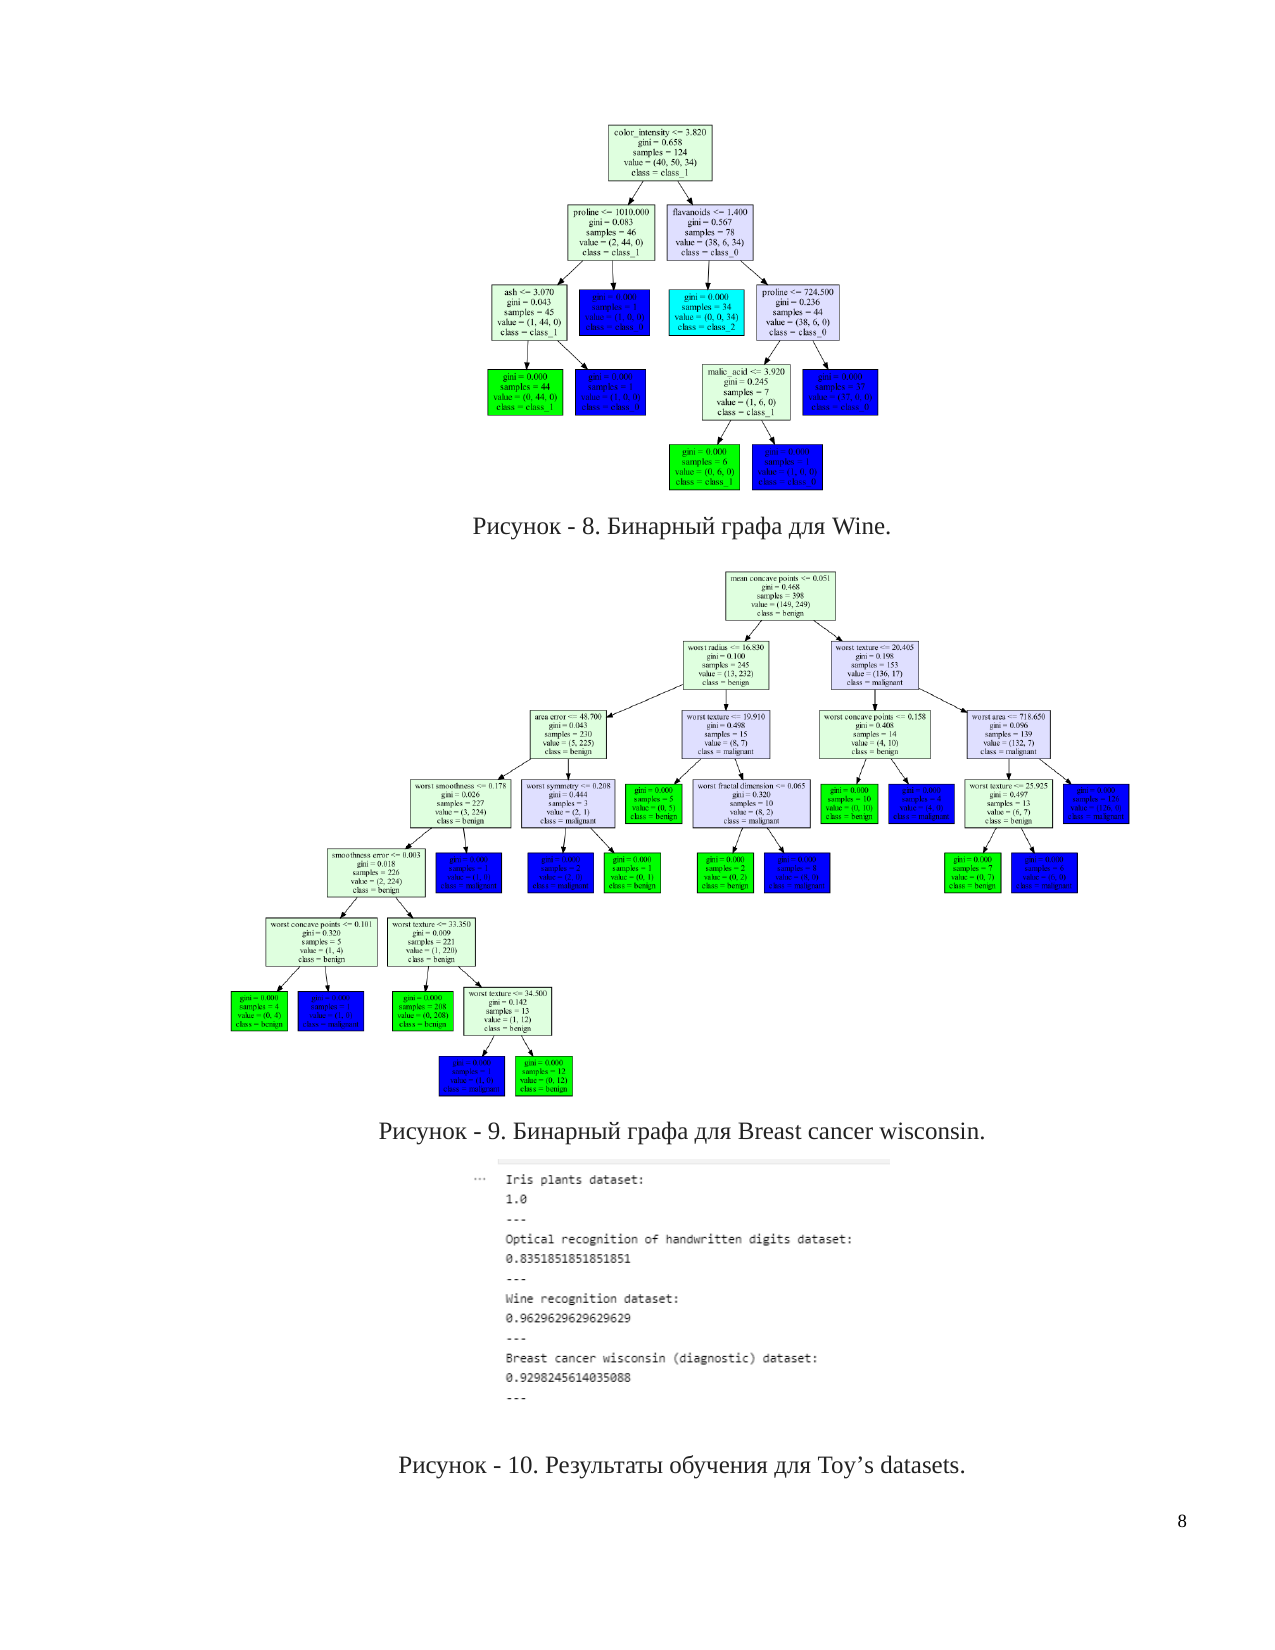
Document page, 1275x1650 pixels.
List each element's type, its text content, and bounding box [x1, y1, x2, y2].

picture [216, 554, 1147, 1102]
picture [473, 1159, 890, 1436]
text Рисунок - 10. Результаты обучения для Toy’s datasets. [177, 1450, 1186, 1479]
text Рисунок - 8. Бинарный графа для Wine. [177, 511, 1186, 540]
text Рисунок - 9. Бинарный графа для Breast cancer wisconsin. [177, 1116, 1186, 1145]
picture [476, 118, 887, 497]
